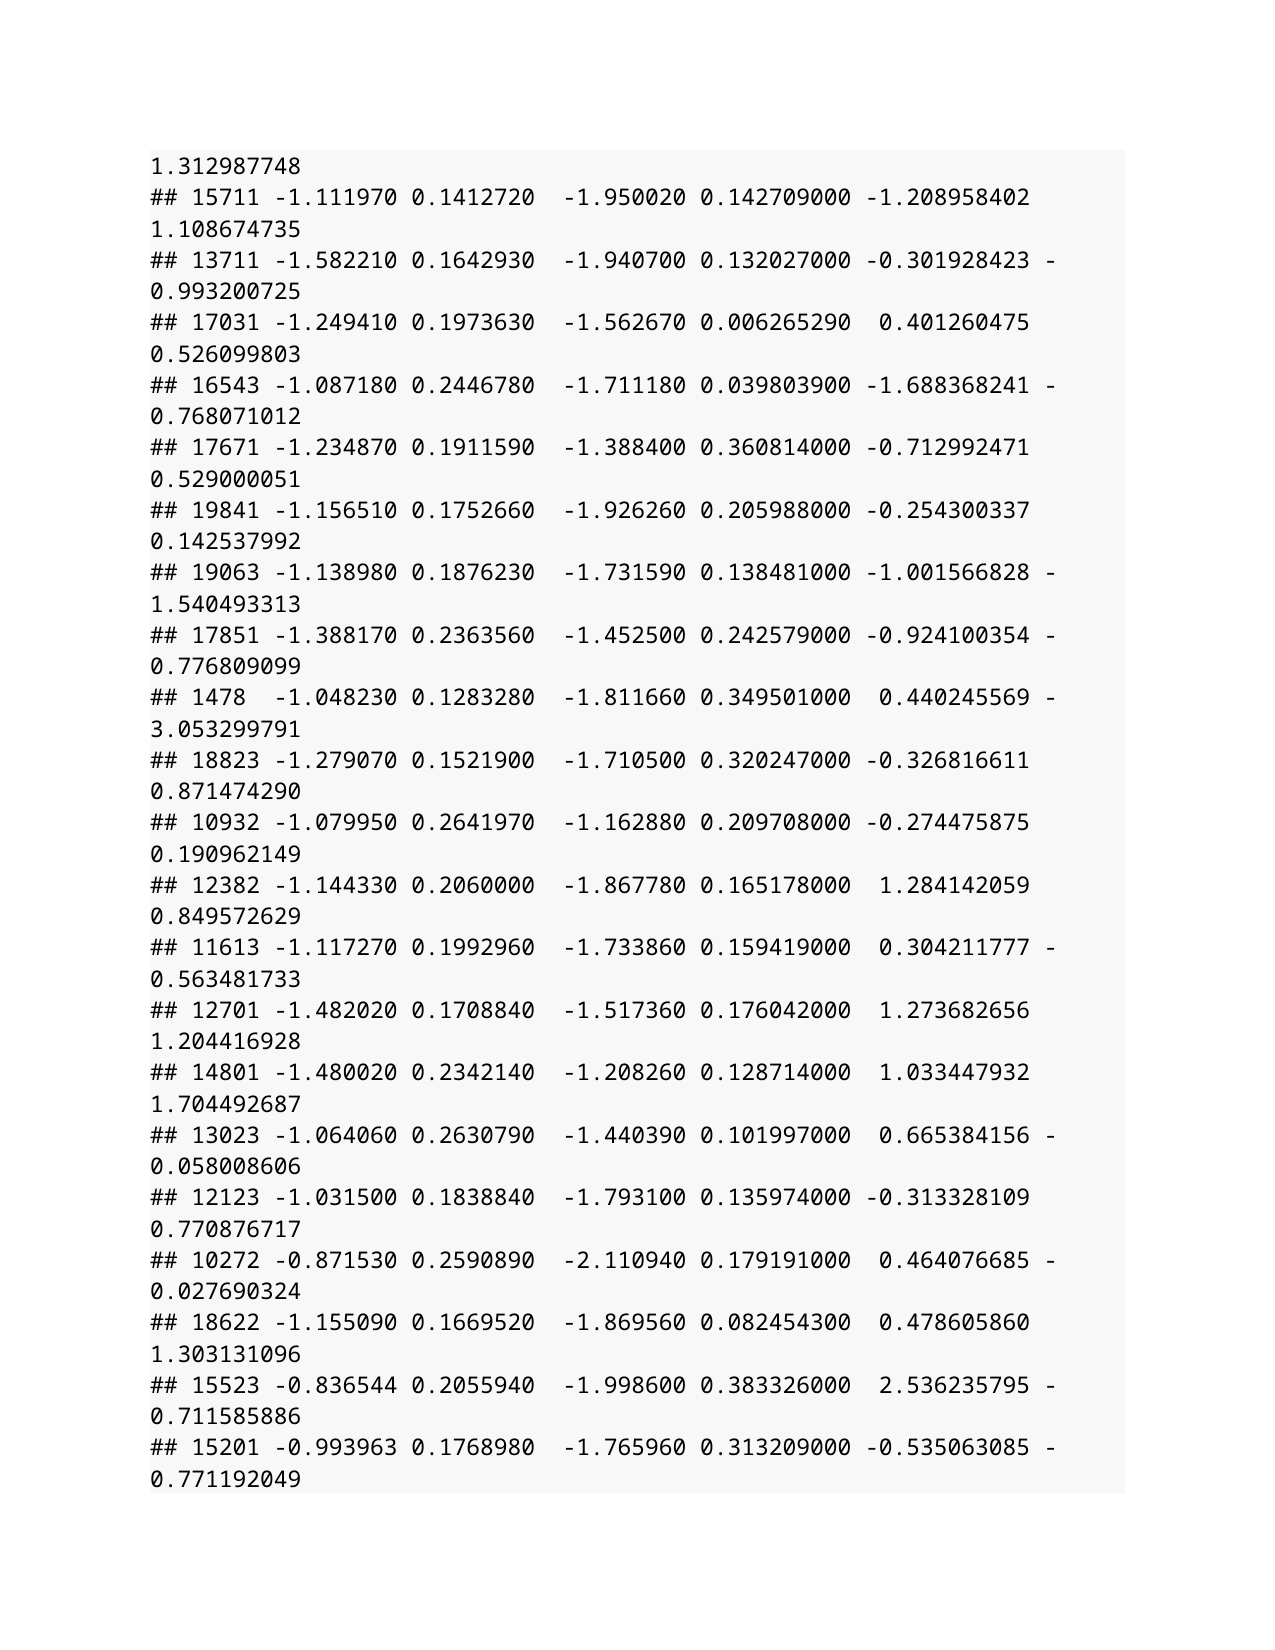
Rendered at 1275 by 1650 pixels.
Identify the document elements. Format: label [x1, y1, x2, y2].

text [150, 150, 1125, 1494]
